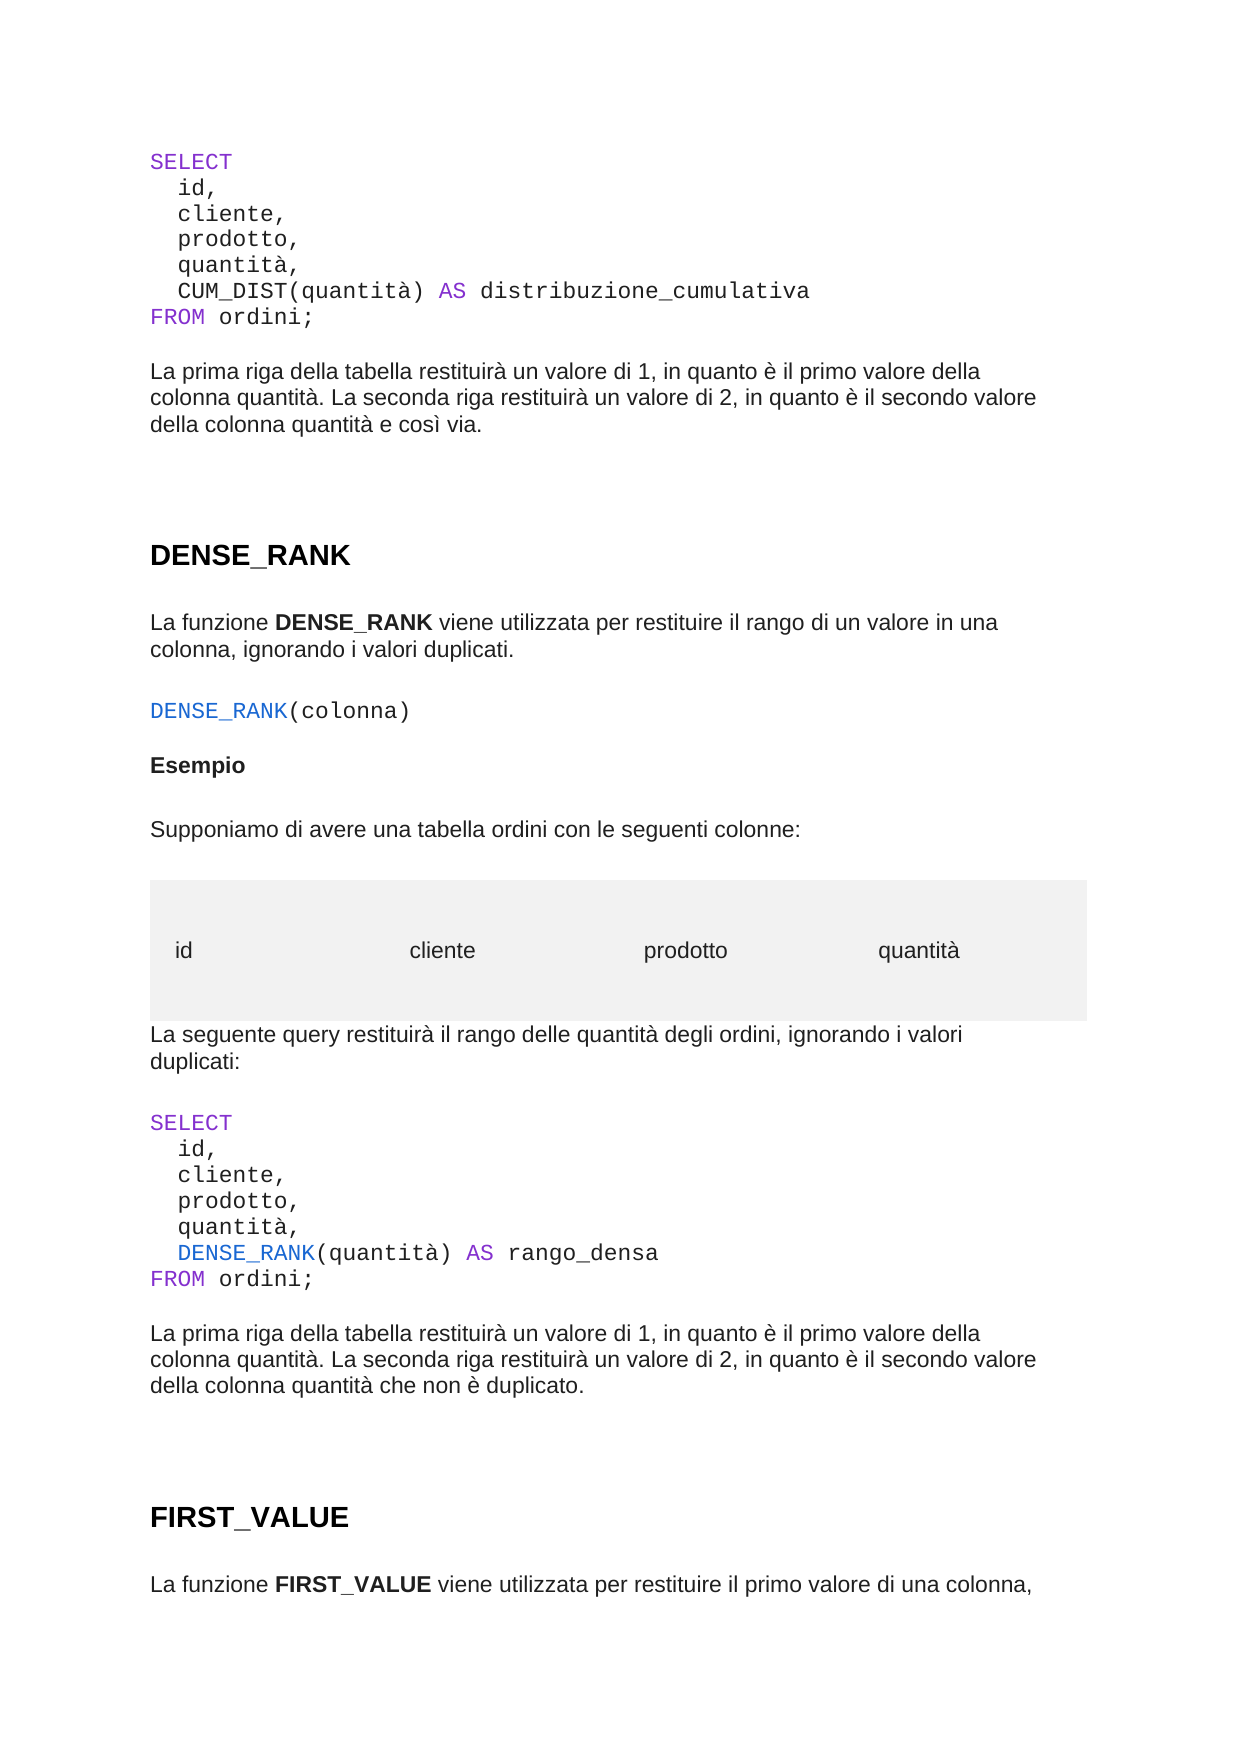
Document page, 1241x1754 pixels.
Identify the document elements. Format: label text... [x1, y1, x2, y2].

text SELECT id, cliente, prodotto, quantità, CUM_DIST(quantità) AS distribuzione_cumulativa FROM ordini; [150, 150, 1053, 358]
table_header id [150, 880, 384, 1021]
table_header prodotto [619, 880, 853, 1021]
text La prima riga della tabella restituirà un valore di 1, in quanto è il primo valore della colonna quantità. La seconda riga restituirà un valore di 2, in quanto è il secondo valore della colonna quantità che non è duplicato. [150, 1319, 1053, 1398]
text Esempio [150, 752, 1053, 778]
text DENSE_RANK(colonna) [150, 699, 1053, 752]
text La funzione DENSE_RANK viene utilizzata per restituire il rango di un valore in una colonna, ignorando i valori duplicati. [150, 609, 1053, 662]
subtitle FIRST_VALUE [150, 1500, 1053, 1533]
subtitle DENSE_RANK [150, 538, 1053, 572]
text Supponiamo di avere una tabella ordini con le seguenti colonne: [150, 816, 1053, 842]
table_header cliente [384, 880, 619, 1021]
text SELECT id, cliente, prodotto, quantità, DENSE_RANK(quantità) AS rango_densa FROM ordini; [150, 1112, 1053, 1319]
text La prima riga della tabella restituirà un valore di 1, in quanto è il primo valore della colonna quantità. La seconda riga restituirà un valore di 2, in quanto è il secondo valore della colonna quantità e così via. [150, 358, 1053, 437]
table_header quantità [853, 880, 1087, 1021]
text La funzione FIRST_VALUE viene utilizzata per restituire il primo valore di una colonna, ordinando la colonna per un'altra colonna. [150, 1571, 1053, 1597]
text La seguente query restituirà il rango delle quantità degli ordini, ignorando i valori duplicati: [150, 1021, 1053, 1074]
